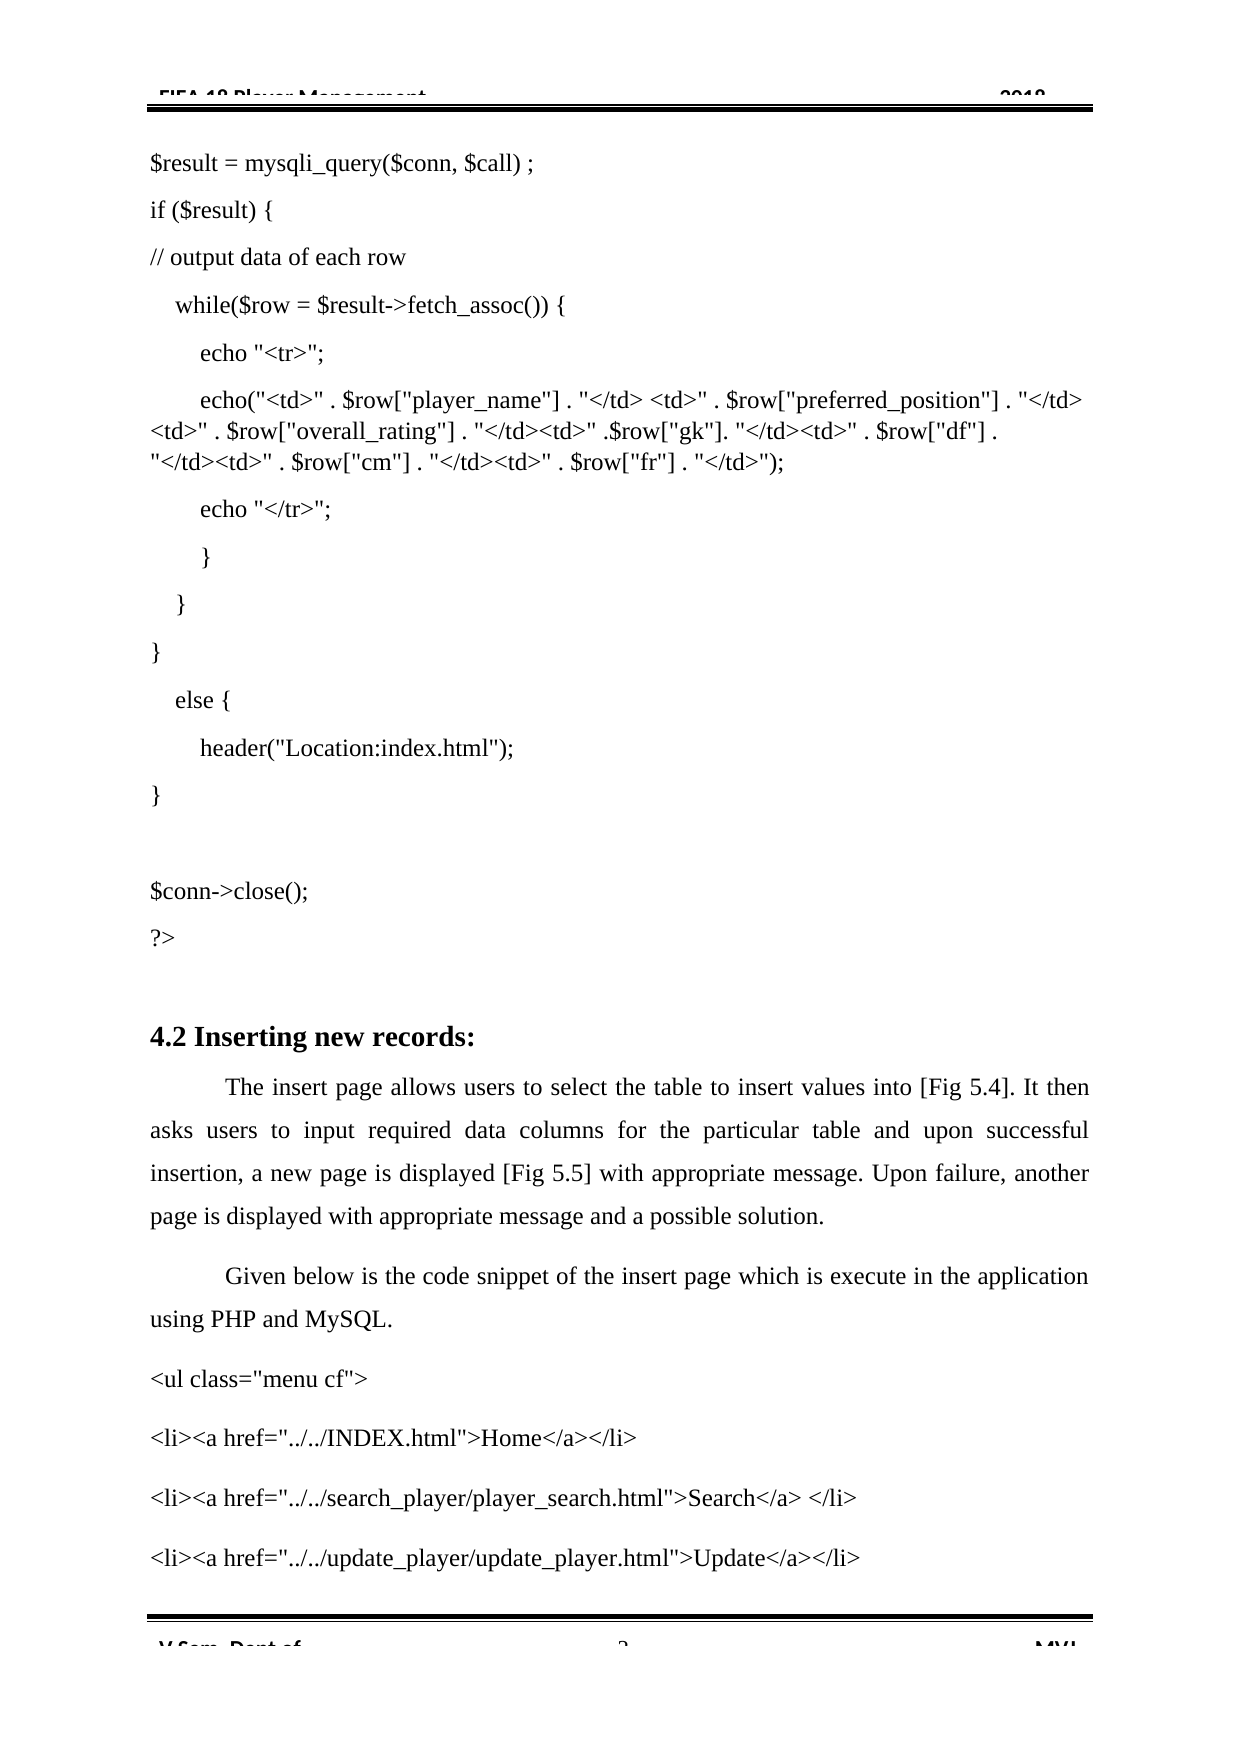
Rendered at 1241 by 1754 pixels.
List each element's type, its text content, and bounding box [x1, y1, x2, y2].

text // output data of each row [150, 243, 1138, 271]
text $conn->close(); [150, 876, 1138, 904]
text else { [175, 685, 1138, 714]
text ?> [150, 923, 1138, 952]
text "</td><td>" . $row["cm"] . "</td><td>" . $row["fr"] . "</td>"); echo "</tr>"; [150, 447, 786, 523]
text } [150, 780, 1138, 809]
text The insert page allows users to select the table to insert values into [Fig 5.4]. It then asks users to input required data columns for the particular table and upon successful insertion, a new page is displayed [Fig 5.5] with appropriate message. Upon failure, another page is displayed with appropriate message and a possible solution. [150, 1072, 1091, 1230]
text } [150, 637, 1138, 666]
text <li><a href="../../INDEX.html">Home</a></li> [150, 1423, 1138, 1452]
text } [175, 589, 1138, 618]
text echo("<td>" . $row["player_name"] . "</td> <td>" . $row["preferred_position"] . "</td> [200, 385, 1138, 414]
text Given below is the code snippet of the insert page which is execute in the application using PHP and MySQL. [150, 1261, 1090, 1333]
text } [200, 542, 1138, 571]
text while($row = $result->fetch_assoc()) { echo "<tr>"; [175, 290, 569, 367]
text <ul class="menu cf"> [150, 1364, 1138, 1392]
subtitle Inserting new records: [150, 1019, 1138, 1053]
text $result = mysqli_query($conn, $call) ; if ($result) { [150, 148, 536, 224]
text <td>" . $row["overall_rating"] . "</td><td>" .$row["gk"]. "</td><td>" . $row["df"] . [150, 416, 1138, 445]
text header("Location:index.html"); [200, 733, 1138, 761]
text <li><a href="../../search_player/player_search.html">Search</a> </li> [150, 1483, 1138, 1512]
text <li><a href="../../update_player/update_player.html">Update</a></li> [150, 1543, 1138, 1572]
